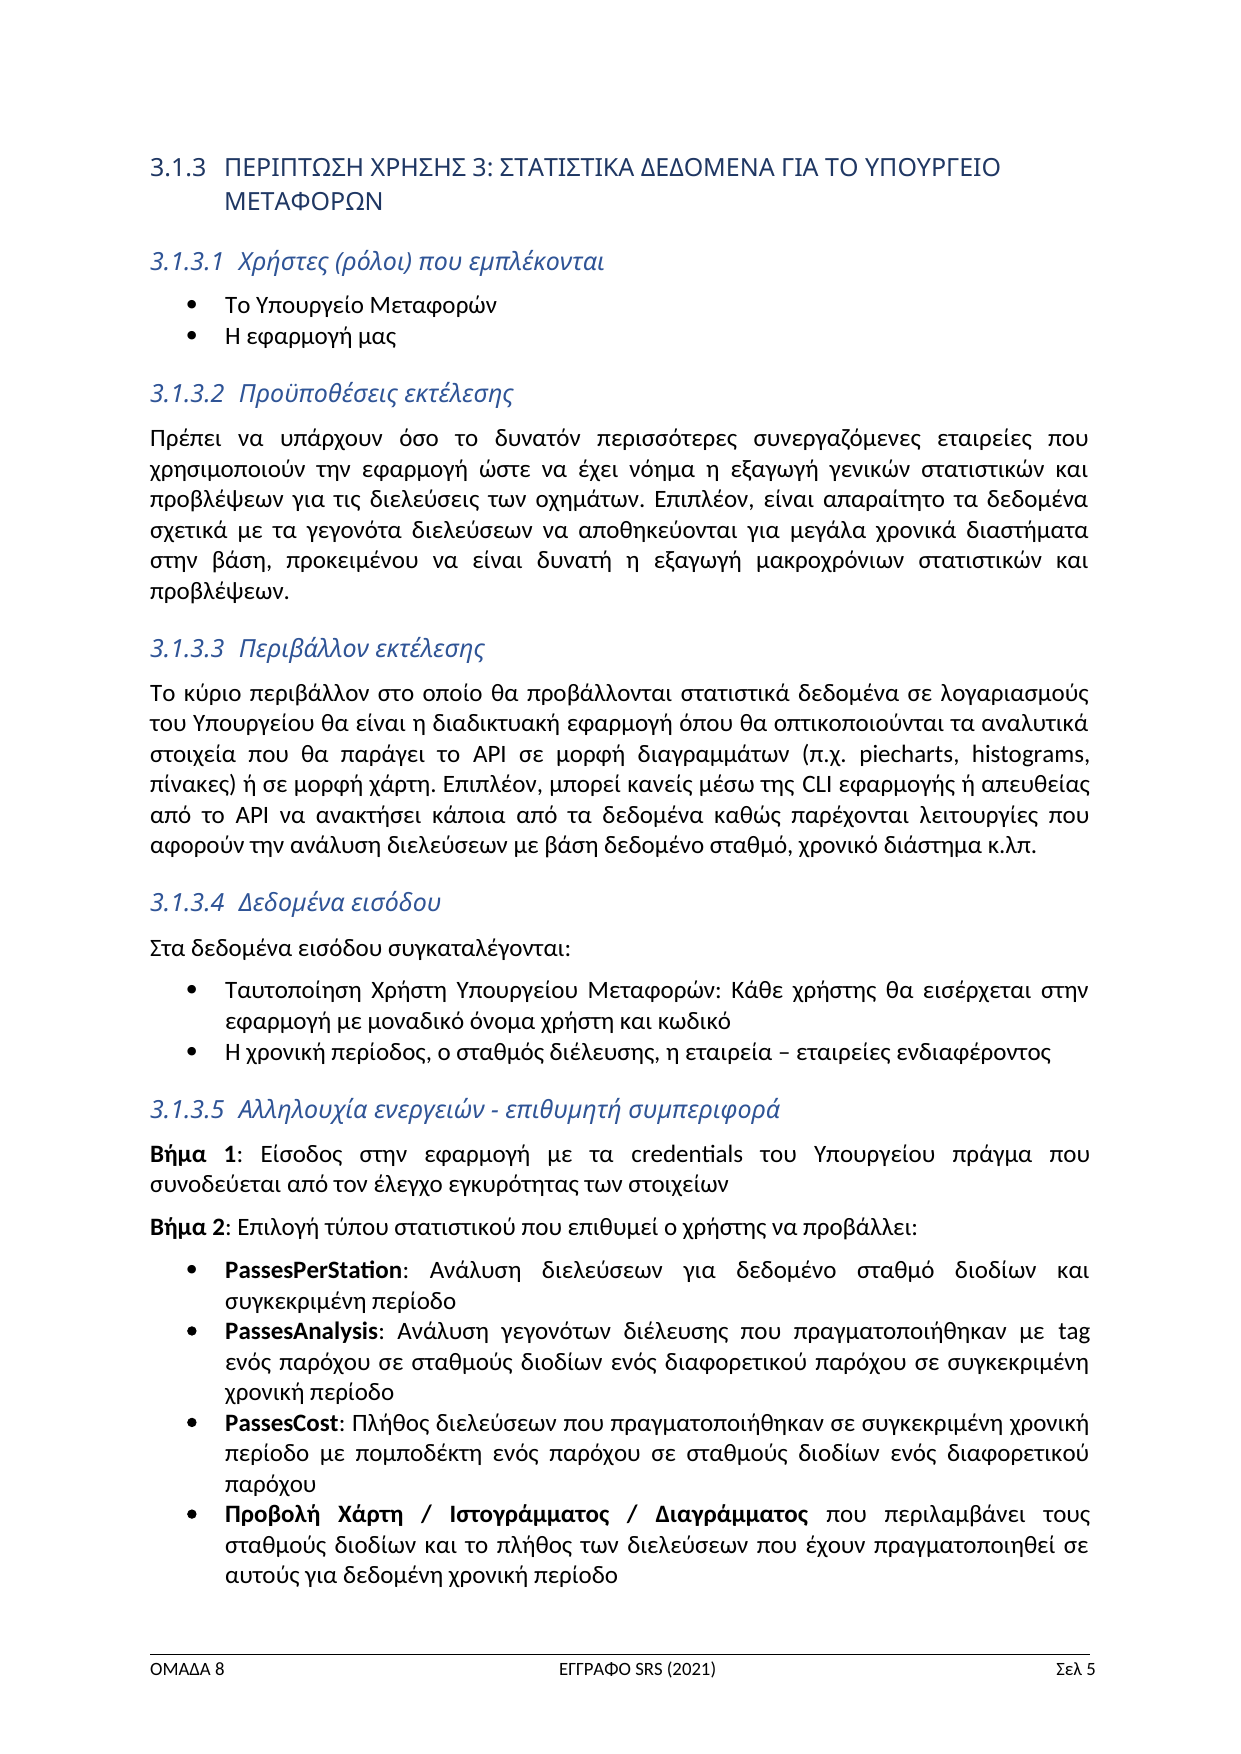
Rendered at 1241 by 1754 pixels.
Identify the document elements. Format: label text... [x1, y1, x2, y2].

list Το Υπουργείο Μεταφορών [187, 290, 1090, 320]
list H χρονική περίοδος, ο σταθμός διέλευσης, η εταιρεία – εταιρείες ενδιαφέροντος [187, 1036, 1090, 1066]
text Το κύριο περιβάλλον στο οποίο θα προβάλλονται στατιστικά δεδομένα σε λογαριασμούς του Υπουργείου θα είναι η διαδικτυακή εφαρμογή όπου θα οπτικοποιούνται τα αναλυτικά στοιχεία που θα παράγει το API σε μορφή διαγραμμάτων (π.χ. piecharts, histograms, πίνακες) ή σε μορφή χάρτη. Επιπλέον, μπορεί κανείς μέσω της CLI εφαρμογής ή απευθείας από το API να ανακτήσει κάποια από τα δεδομένα καθώς παρέχονται λειτουργίες που αφορούν την ανάλυση διελεύσεων με βάση δεδομένο σταθμό, χρονικό διάστημα κ.λπ. [150, 677, 1090, 860]
subtitle 3.1.3.5 Αλληλουχία ενεργειών - επιθυμητή συμπεριφορά [150, 1091, 1090, 1125]
subtitle 3.1.3 ΠΕΡΙΠΤΩΣΗ ΧΡΗΣΗΣ 3: ΣΤΑΤΙΣΤΙΚΑ ΔΕΔΟΜΕΝΑ ΓΙΑ ΤΟ ΥΠΟΥΡΓΕΙΟ ΜΕΤΑΦΟΡΩΝ [150, 150, 1090, 218]
list PassesAnalysis: Ανάλυση γεγονότων διέλευσης που πραγματοποιήθηκαν με tag ενός παρόχου σε σταθμούς διοδίων ενός διαφορετικού παρόχου σε συγκεκριμένη χρονική περίοδο [187, 1315, 1090, 1407]
text Πρέπει να υπάρχουν όσο το δυνατόν περισσότερες συνεργαζόμενες εταιρείες που χρησιμοποιούν την εφαρμογή ώστε να έχει νόημα η εξαγωγή γενικών στατιστικών και προβλέψεων για τις διελεύσεις των οχημάτων. Επιπλέον, είναι απαραίτητο τα δεδομένα σχετικά με τα γεγονότα διελεύσεων να αποθηκεύονται για μεγάλα χρονικά διαστήματα στην βάση, προκειμένου να είναι δυνατή η εξαγωγή μακροχρόνιων στατιστικών και προβλέψεων. [150, 422, 1090, 605]
subtitle 3.1.3.3 Περιβάλλον εκτέλεσης [150, 630, 1090, 664]
subtitle 3.1.3.4 Δεδομένα εισόδου [150, 885, 1090, 919]
subtitle 3.1.3.2 Προϋποθέσεις εκτέλεσης [150, 376, 1090, 410]
list PassesPerStation: Ανάλυση διελεύσεων για δεδομένο σταθμό διοδίων και συγκεκριμένη περίοδο [187, 1254, 1090, 1315]
text Βήμα 2: Επιλογή τύπου στατιστικού που επιθυμεί ο χρήστης να προβάλλει: [150, 1211, 1090, 1242]
list Η εφαρμογή μας [187, 320, 1090, 351]
text Στα δεδομένα εισόδου συγκαταλέγονται: [150, 932, 1090, 962]
text Βήμα 1: Είσοδος στην εφαρμογή με τα credentials του Υπουργείου πράγμα που συνοδεύεται από τον έλεγχο εγκυρότητας των στοιχείων [150, 1138, 1090, 1199]
list Ταυτοποίηση Χρήστη Υπουργείου Μεταφορών: Κάθε χρήστης θα εισέρχεται στην εφαρμογή με μοναδικό όνομα χρήστη και κωδικό [187, 975, 1090, 1036]
list PassesCost: Πλήθος διελεύσεων που πραγματοποιήθηκαν σε συγκεκριμένη χρονική περίοδο με πομποδέκτη ενός παρόχου σε σταθμούς διοδίων ενός διαφορετικού παρόχου [187, 1407, 1090, 1498]
subtitle 3.1.3.1 Χρήστες (ρόλοι) που εμπλέκονται [150, 243, 1090, 277]
list Προβολή Χάρτη / Ιστογράμματος / Διαγράμματος που περιλαμβάνει τους σταθμούς διοδίων και το πλήθος των διελεύσεων που έχουν πραγματοποιηθεί σε αυτούς για δεδομένη χρονική περίοδο [187, 1498, 1090, 1590]
